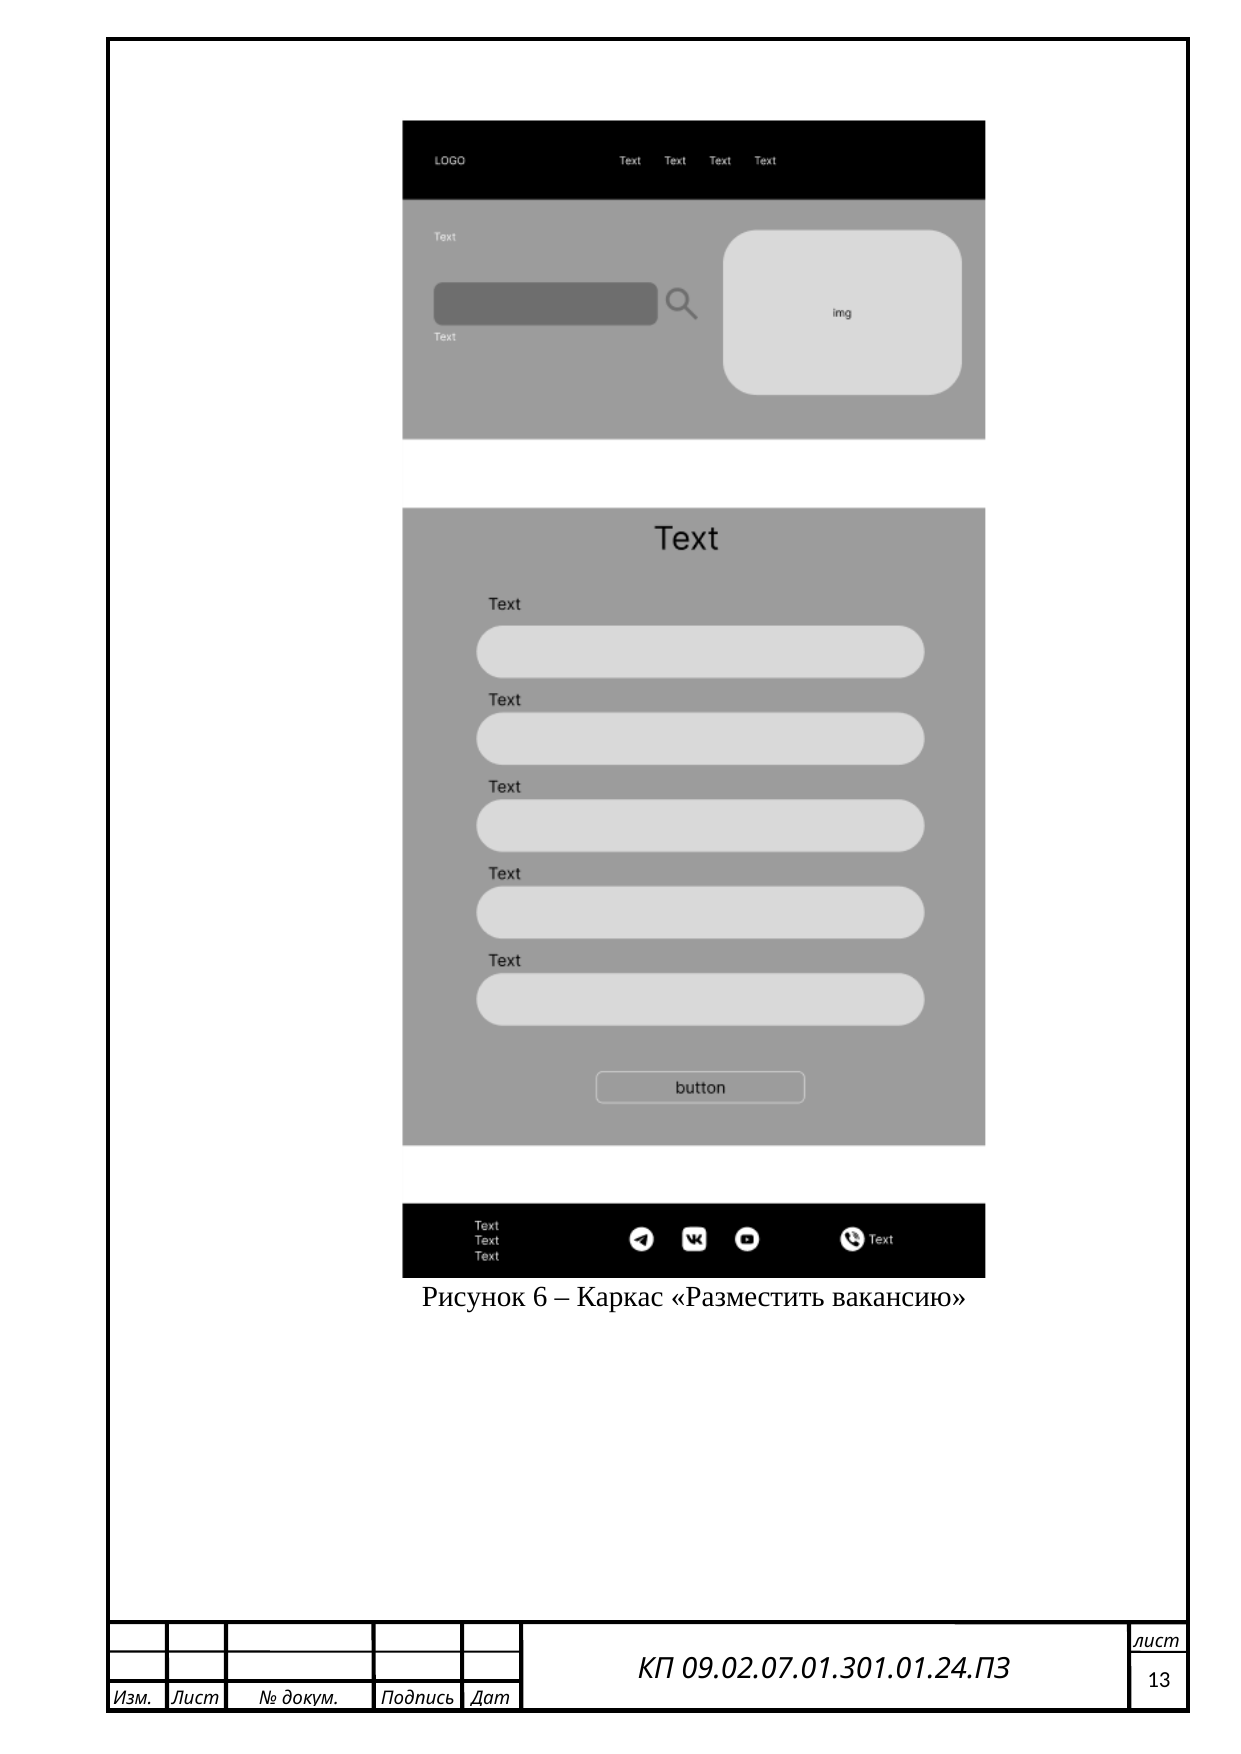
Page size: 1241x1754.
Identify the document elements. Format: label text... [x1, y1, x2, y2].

list Рисунок 6 – Каркас «Разместить вакансию» [177, 1279, 1152, 1312]
picture [402, 118, 986, 1278]
